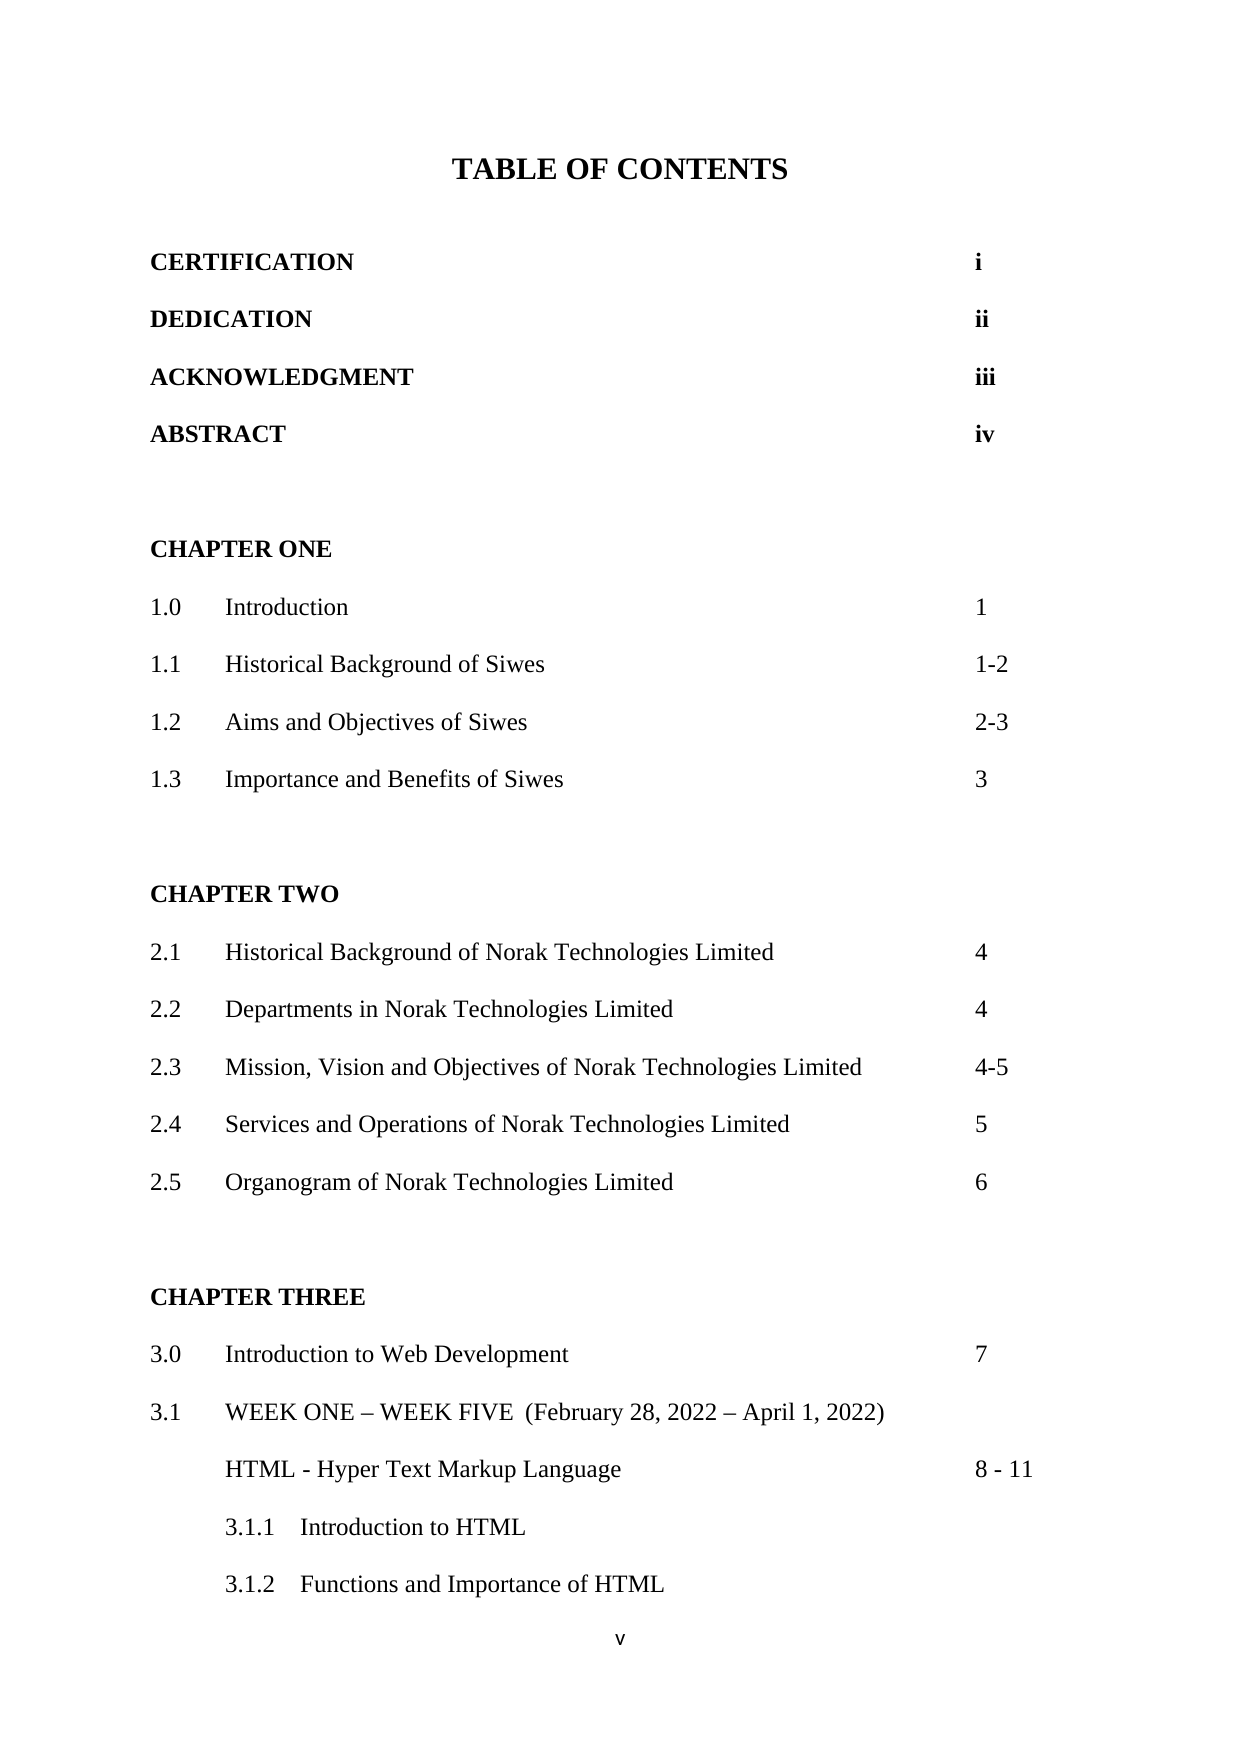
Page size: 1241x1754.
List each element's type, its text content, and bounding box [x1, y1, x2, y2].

text 1.2 Aims and Objectives of Siwes 2-3 [150, 707, 1090, 736]
text DEDICATION ii [150, 304, 1090, 333]
text CERTIFICATION i [150, 247, 1090, 276]
text HTML - Hyper Text Markup Language 8 - 11 [150, 1454, 1090, 1483]
text 3.1.2 Functions and Importance of HTML [150, 1569, 1090, 1598]
text 1.0 Introduction 1 [150, 592, 1090, 621]
text ACKNOWLEDGMENT iii [150, 362, 1090, 391]
text 2.5 Organogram of Norak Technologies Limited 6 [150, 1167, 1090, 1196]
text 3.1.1 Introduction to HTML [150, 1512, 1090, 1541]
text 2.4 Services and Operations of Norak Technologies Limited 5 [150, 1109, 1090, 1138]
text CHAPTER ONE [150, 534, 1090, 563]
text 1.3 Importance and Benefits of Siwes 3 [150, 764, 1090, 793]
text CHAPTER TWO [150, 879, 1090, 908]
text 2.3 Mission, Vision and Objectives of Norak Technologies Limited 4-5 [150, 1052, 1090, 1081]
text 2.2 Departments in Norak Technologies Limited 4 [150, 994, 1090, 1023]
text CHAPTER THREE [150, 1282, 1090, 1311]
text 2.1 Historical Background of Norak Technologies Limited 4 [150, 937, 1090, 966]
text TABLE OF CONTENTS [150, 150, 1090, 186]
text 3.0 Introduction to Web Development 7 [150, 1339, 1090, 1368]
text ABSTRACT iv [150, 419, 1090, 448]
text 1.1 Historical Background of Siwes 1-2 [150, 649, 1090, 678]
text 3.1 WEEK ONE – WEEK FIVE (February 28, 2022 – April 1, 2022) [150, 1397, 1090, 1426]
